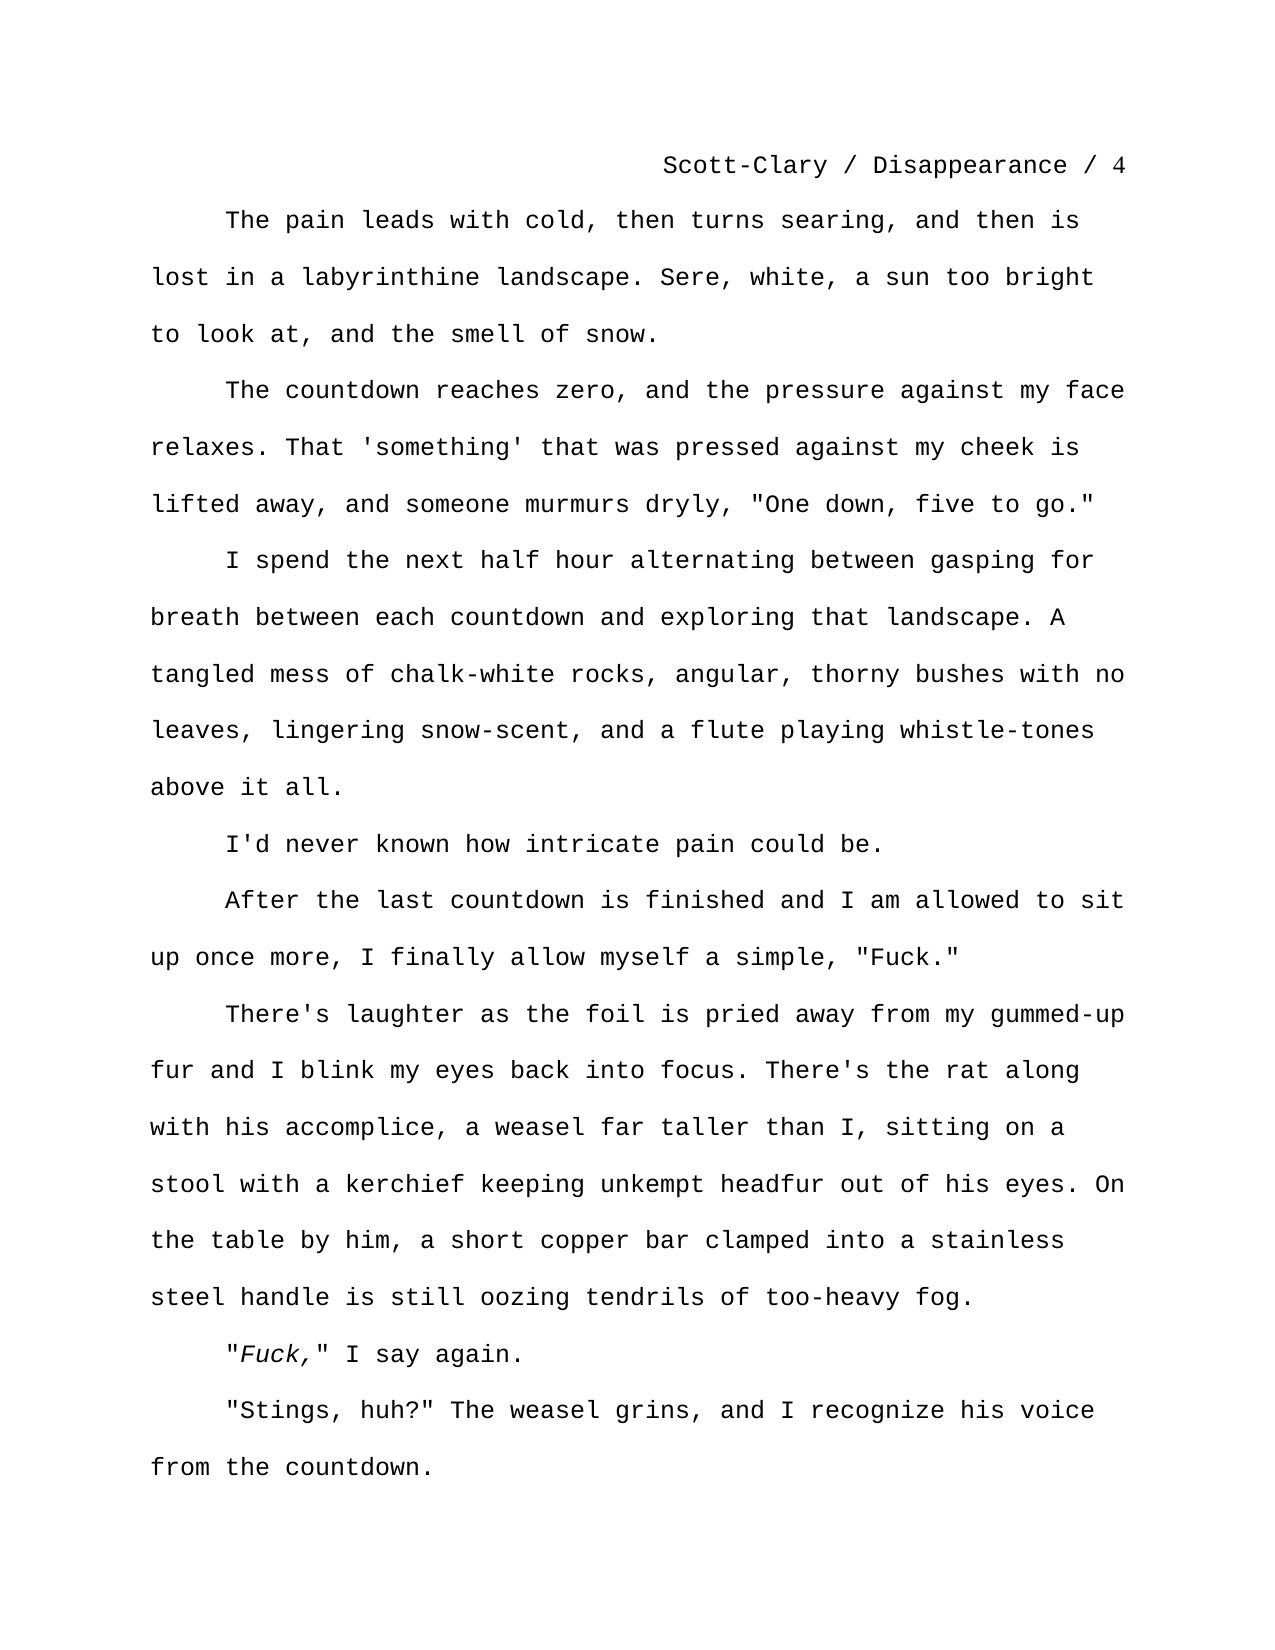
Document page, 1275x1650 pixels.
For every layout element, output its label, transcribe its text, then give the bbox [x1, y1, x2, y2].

text The pain leads with cold, then turns searing, and then is lost in a labyrinthine landscape. Sere, white, a sun too bright to look at, and the smell of snow. [150, 208, 1125, 349]
text "Stings, huh?" The weasel grins, and I recognize his voice from the countdown. [150, 1398, 1125, 1483]
text I'd never known how intricate pain could be. [150, 831, 1125, 859]
text "Fuck," I say again. [150, 1341, 1125, 1369]
text There's laughter as the foil is pried away from my gummed-up fur and I blink my eyes back into focus. There's the rat along with his accomplice, a weasel far taller than I, sitting on a stool with a kerchief keeping unkempt headfur out of his eyes. On the table by him, a short copper bar clamped into a stainless steel handle is still oozing tendrils of too-heavy fog. [150, 1001, 1125, 1313]
text I spend the next half hour alternating between gasping for breath between each countdown and exploring that landscape. A tangled mess of chalk-white rocks, angular, thorny bushes with no leaves, lingering snow-scent, and a flute playing whistle-tones above it all. [150, 548, 1125, 803]
text After the last countdown is finished and I am allowed to sit up once more, I finally allow myself a simple, "Fuck." [150, 888, 1125, 973]
text The countdown reaches zero, and the pressure against my face relaxes. That 'something' that was pressed against my cheek is lifted away, and someone murmurs dryly, "One down, five to go." [150, 378, 1125, 519]
